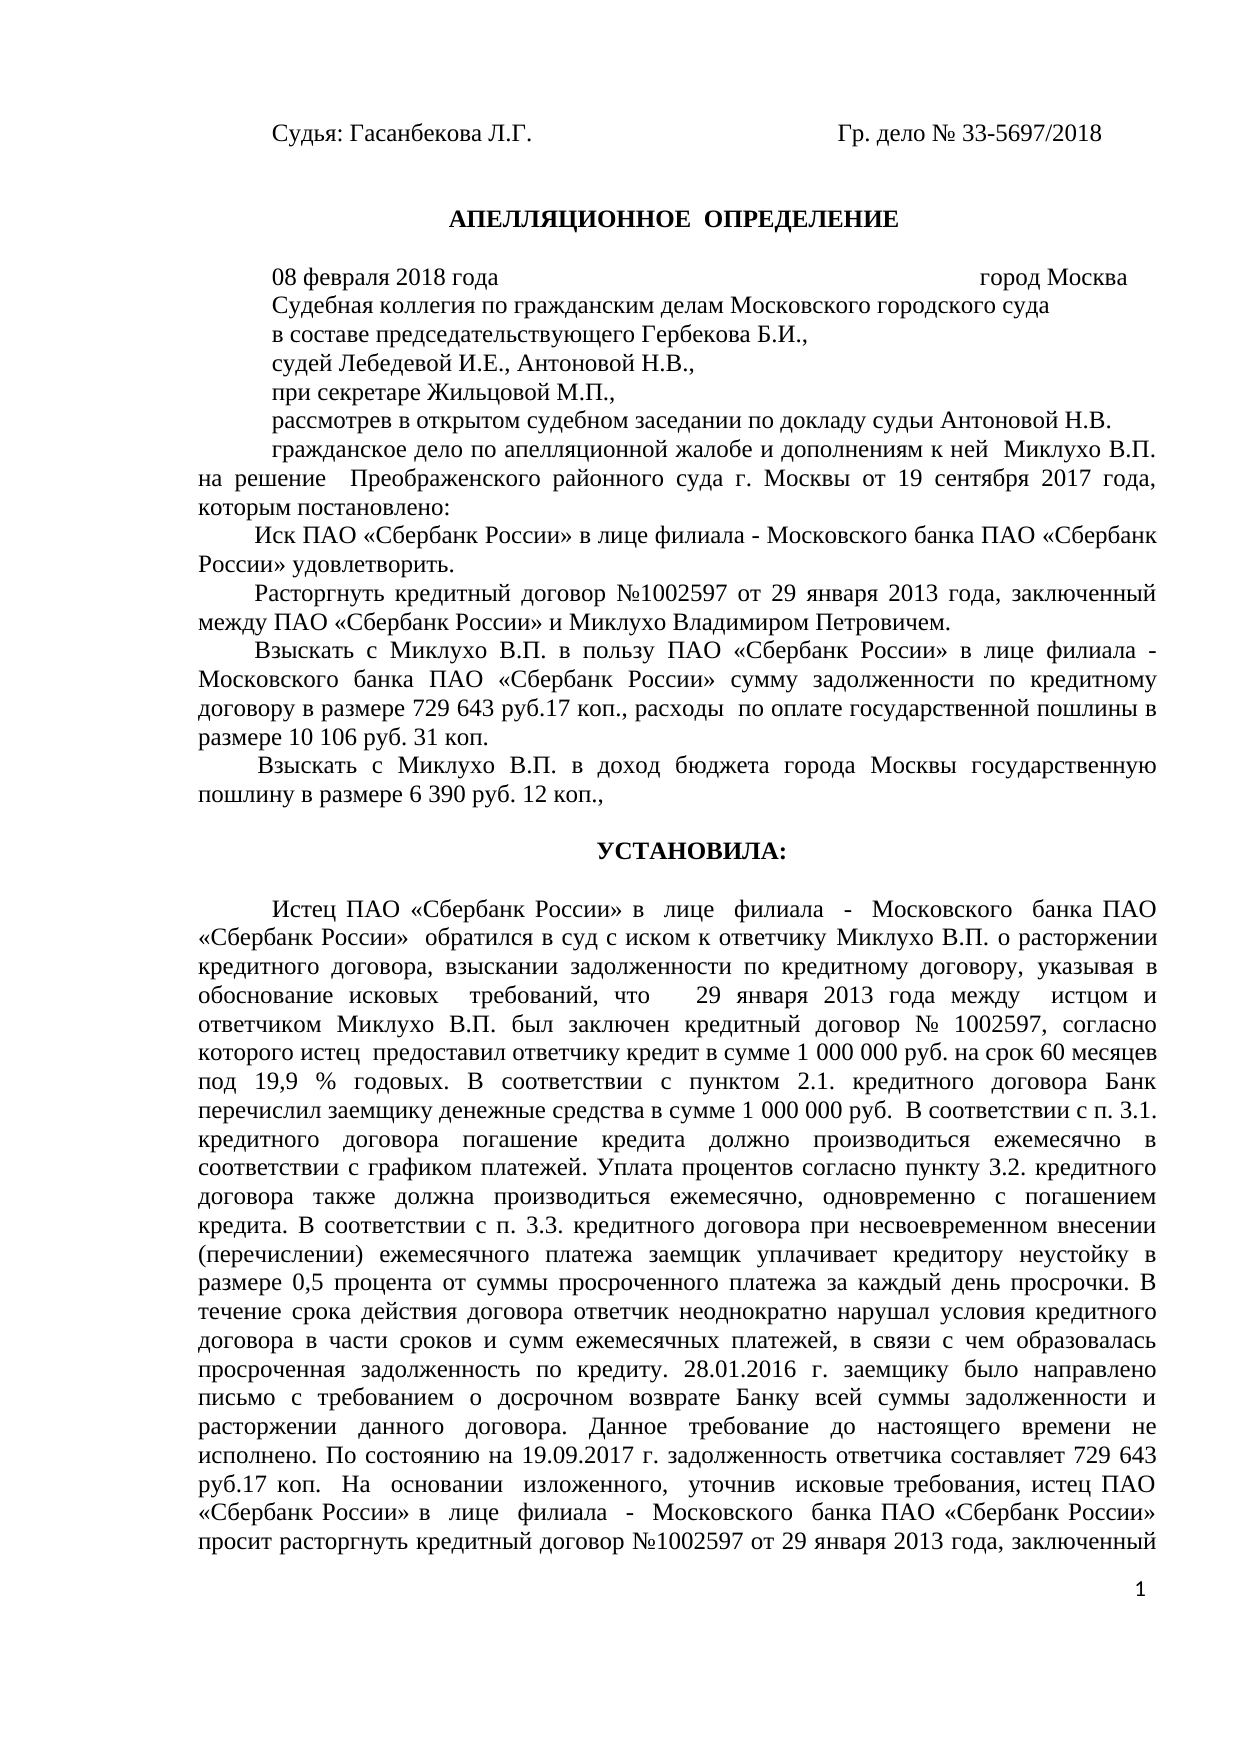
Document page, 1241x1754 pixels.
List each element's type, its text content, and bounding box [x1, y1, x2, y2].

text Взыскать с Миклухо В.П. в доход бюджета города Москвы государственную пошлину в размере 6 390 руб. 12 коп., [198, 751, 1158, 808]
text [198, 894, 1158, 1555]
text Судья: Гасанбекова Л.Г. Гр. дело № 33-5697/2018 [198, 118, 1158, 147]
text в составе председательствующего Гербекова Б.И., [198, 319, 1158, 348]
text 08 февраля 2018 года город Москва [198, 262, 1158, 291]
text АПЕЛЛЯЦИОННОЕ ОПРЕДЕЛЕНИЕ [390, 204, 1158, 233]
text Расторгнуть кредитный договор №1002597 от 29 января 2013 года, заключенный между ПАО «Сбербанк России» и Миклухо Владимиром Петровичем. [198, 578, 1158, 636]
text Взыскать с Миклухо В.П. в пользу ПАО «Сбербанк России» в лице филиала - Московского банка ПАО «Сбербанк России» сумму задолженности по кредитному договору в размере 729 643 руб.17 коп., расходы по оплате государственной пошлины в размере 10 106 руб. 31 коп. [198, 636, 1158, 751]
text Иск ПАО «Сбербанк России» в лице филиала - Московского банка ПАО «Сбербанк России» удовлетворить. [198, 521, 1158, 578]
text рассмотрев в открытом судебном заседании по докладу судьи Антоновой Н.В. [198, 406, 1158, 434]
text гражданское дело по апелляционной жалобе и дополнениям к ней Миклухо В.П. на решение Преображенского районного суда г. Москвы от 19 сентября 2017 года, которым постановлено: [198, 434, 1158, 521]
text судей Лебедевой И.Е., Антоновой Н.В., [198, 348, 1158, 377]
text Судебная коллегия по гражданским делам Московского городского суда [198, 291, 1158, 319]
text при секретаре Жильцовой М.П., [198, 377, 1158, 406]
text УСТАНОВИЛА: [522, 836, 1158, 865]
